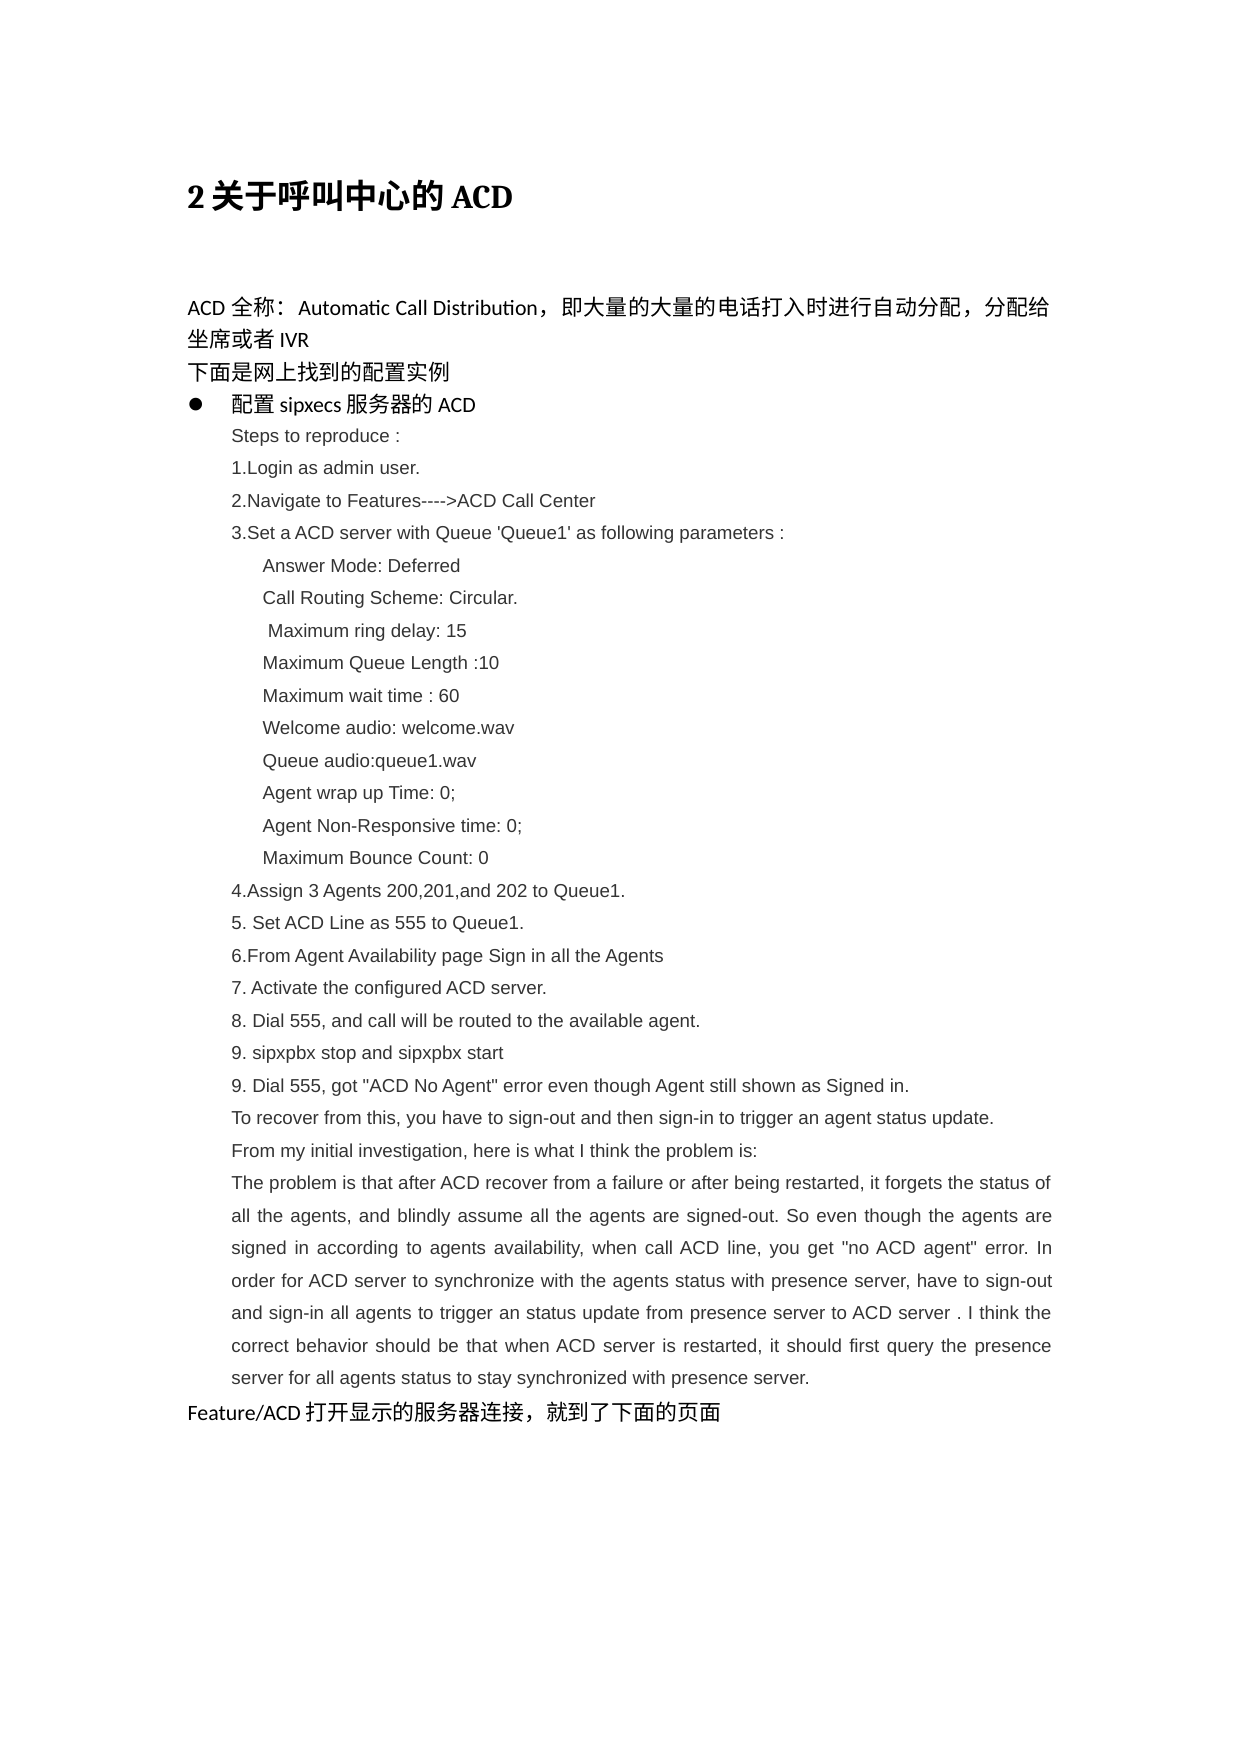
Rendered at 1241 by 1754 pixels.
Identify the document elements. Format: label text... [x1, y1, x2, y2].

subtitle 2关于呼叫中心的ACD [187, 162, 1053, 227]
text ACD 全称：Automatic Call Distribution，即大量的大量的电话打入时进行自动分配，分配给坐席或者IVR [187, 289, 1053, 354]
list Steps to reproduce : 1.Login as admin user. 2.Navigate to Features---->ACD Call Center 3.Set a ACD server with Queue 'Queue1' as following parameters : Answer Mode: Deferred Call Routing Scheme: Circular. Maximum ring delay: 15 Maximum Queue Length :10 Maximum wait time : 60 Welcome audio: welcome.wav Queue audio:queue1.wav Agent wrap up Time: 0; Agent Non-Responsive time: 0; Maximum Bounce Count: 0 4.Assign 3 Agents 200,201,and 202 to Queue1. 5. Set ACD Line as 555 to Queue1. 6.From Agent Availability page Sign in all the Agents 7. Activate the configured ACD server. 8. Dial 555, and call will be routed to the available agent. 9. sipxpbx stop and sipxpbx start 9. Dial 555, got "ACD No Agent" error even though Agent still shown as Signed in. To recover from this, you have to sign-out and then sign-in to trigger an agent status update. From my initial investigation, here is what I think the problem is: The problem is that after ACD recover from a failure or after being restarted, it forgets the status of all the agents, and blindly assume all the agents are signed-out. So even though the agents are signed in according to agents availability, when call ACD line, you get "no ACD agent" error. In order for ACD server to synchronize with the agents status with presence server, have to sign-out and sign-in all agents to trigger an status update from presence server to ACD server . I think the correct behavior should be that when ACD server is restarted, it should first query the presence server for all agents status to stay synchronized with presence server. [231, 419, 1053, 1394]
text 下面是网上找到的配置实例 [187, 354, 1053, 387]
text Feature/ACD打开显示的服务器连接，就到了下面的页面 [187, 1394, 1053, 1427]
list 配置sipxecs服务器的ACD [187, 387, 1053, 419]
